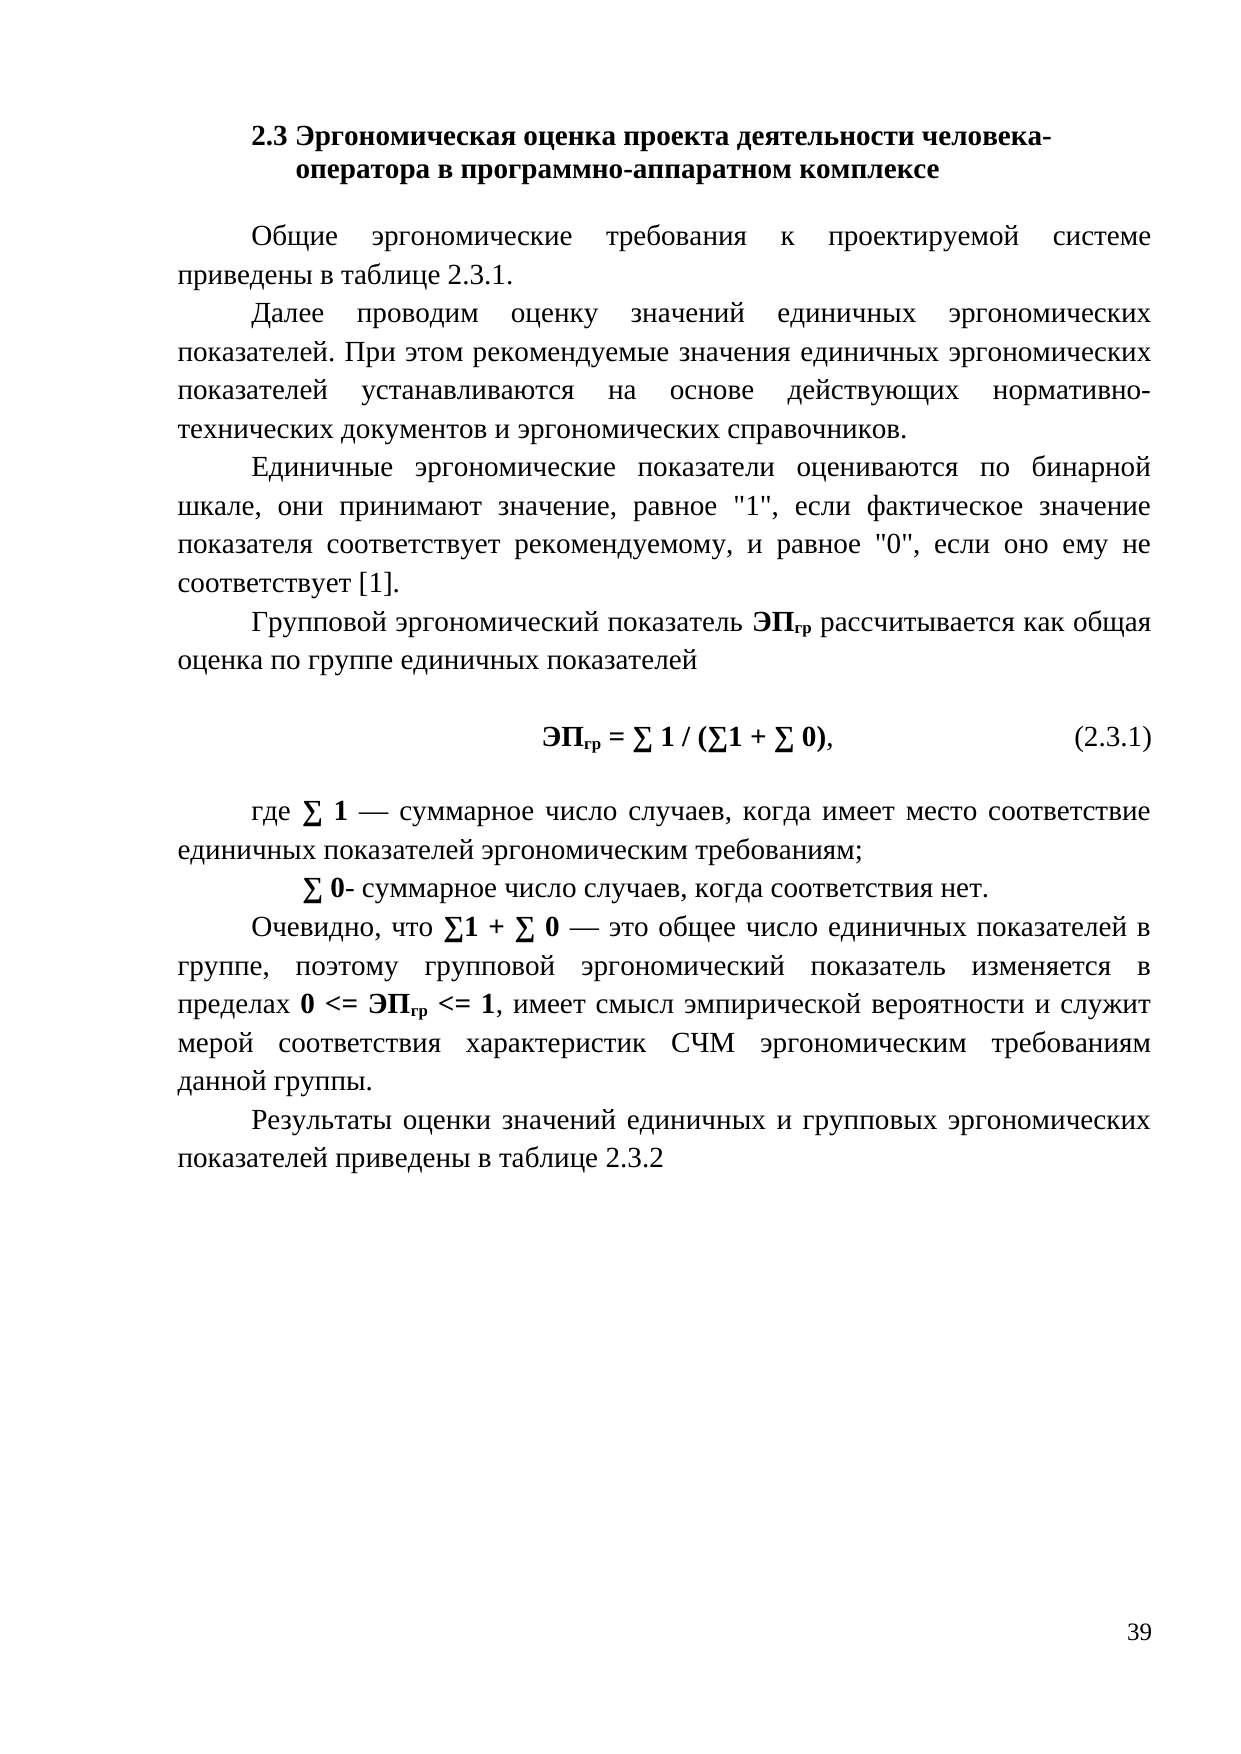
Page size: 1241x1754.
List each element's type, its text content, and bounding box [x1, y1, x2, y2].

text Результаты оценки значений единичных и групповых эргономических показателей приведены в таблице 2.3.2 [177, 1102, 1152, 1174]
text ∑ 0- суммарное число случаев, когда соответствия нет. [177, 871, 1152, 904]
text Единичные эргономические показатели оцениваются по бинарной шкале, они принимают значение, равное "1", если фактическое значение показателя соответствует рекомендуемому, и равное "0", если оно ему не соответствует [1]. [177, 449, 1152, 599]
text 2.3 Эргономическая оценка проекта деятельности человека-оператора в программно-аппаратном комплексе [251, 118, 1152, 185]
text ЭПгр = ∑ 1 / (∑1 + ∑ 0), (2.3.1) [177, 719, 1152, 753]
text Групповой эргономический показатель ЭПгр рассчитывается как общая оценка по группе единичных показателей [177, 604, 1152, 676]
text Очевидно, что ∑1 + ∑ 0 — это общее число единичных показателей в группе, поэтому групповой эргономический показатель изменяется в пределах 0 <= ЭПгр <= 1, имеет смысл эмпирической вероятности и служит мерой соответствия характеристик СЧМ эргономическим требованиям данной группы. [177, 909, 1152, 1097]
text Далее проводим оценку значений единичных эргономических показателей. При этом рекомендуемые значения единичных эргономических показателей устанавливаются на основе действующих нормативно-технических документов и эргономических справочников. [177, 295, 1152, 444]
text Общие эргономические требования к проектируемой системе приведены в таблице 2.3.1. [177, 218, 1152, 290]
text где ∑ 1 — суммарное число случаев, когда имеет место соответствие единичных показателей эргономическим требованиям; [177, 793, 1152, 866]
